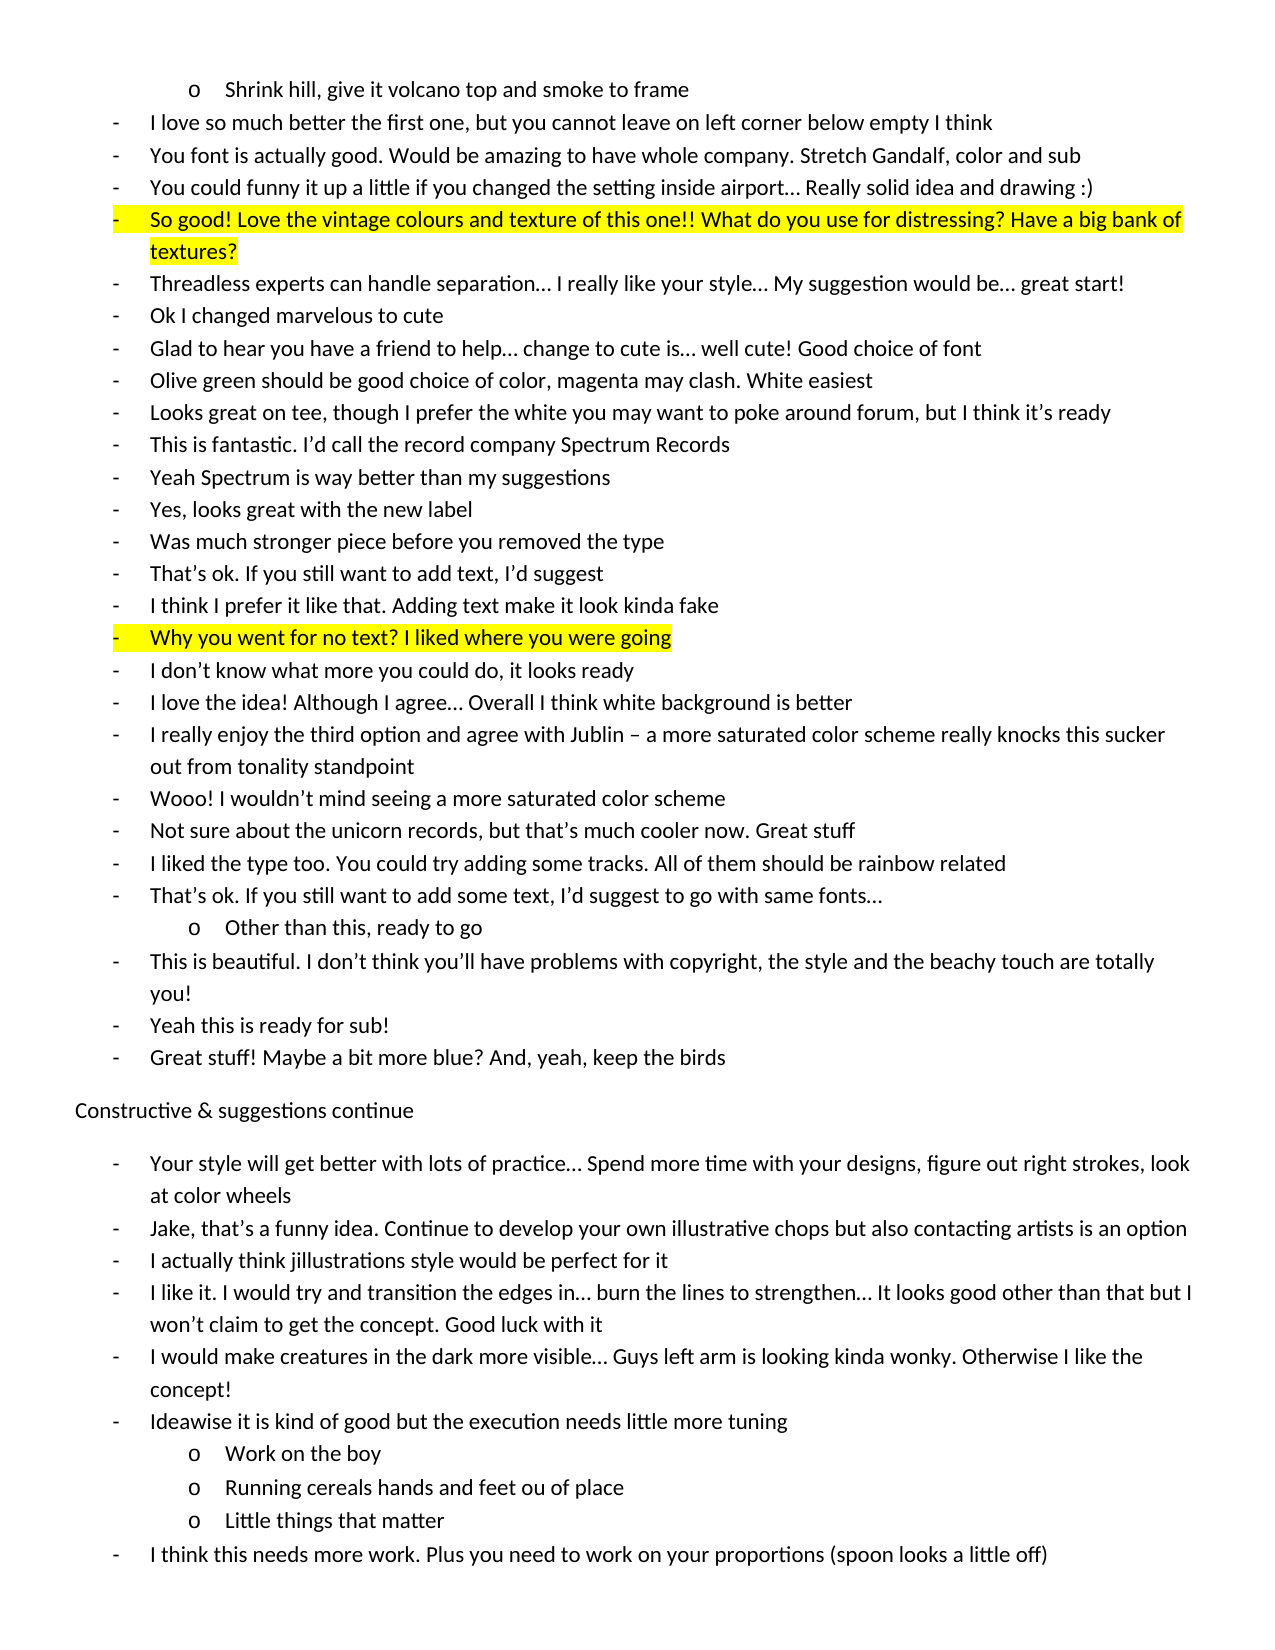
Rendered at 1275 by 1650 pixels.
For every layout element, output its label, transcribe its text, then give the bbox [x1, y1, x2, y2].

list This is beautiful. I don’t think you’ll have problems with copyright, the style and the beachy touch are totally you! [112, 947, 1200, 1007]
list Your style will get better with lots of practice… Spend more time with your designs, figure out right strokes, look at color wheels [112, 1149, 1200, 1209]
list Why you went for no text? I liked where you were going [112, 623, 1200, 652]
list Work on the boy [187, 1439, 1200, 1468]
list That’s ok. If you still want to add text, I’d suggest [112, 559, 1200, 587]
list Yeah this is ready for sub! [112, 1011, 1200, 1039]
list I think I prefer it like that. Adding text make it look kinda fake [112, 591, 1200, 619]
list Other than this, ready to go [187, 913, 1200, 942]
list Ok I changed marvelous to cute [112, 302, 1200, 330]
list Shrink hill, give it volcano top and smoke to frame [187, 75, 1200, 104]
list Was much stronger piece before you removed the type [112, 527, 1200, 555]
list Wooo! I wouldn’t mind seeing a more saturated color scheme [112, 784, 1200, 812]
list Ideawise it is kind of good but the execution needs little more tuning [112, 1407, 1200, 1435]
list Not sure about the unicorn records, but that’s much cooler now. Great stuff [112, 817, 1200, 845]
list I love the idea! Although I agree… Overall I think white background is better [112, 688, 1200, 716]
list I would make creatures in the dark more visible… Guys left arm is looking kinda wonky. Otherwise I like the concept! [112, 1342, 1200, 1403]
list I think this needs more work. Plus you need to work on your proportions (spoon looks a little off) [112, 1540, 1200, 1568]
list Glad to hear you have a friend to help… change to cute is… well cute! Good choice of font [112, 334, 1200, 362]
list That’s ok. If you still want to add some text, I’d suggest to go with same fonts… [112, 881, 1200, 909]
list Yes, looks great with the new label [112, 495, 1200, 523]
list Jake, that’s a funny idea. Continue to develop your own illustrative chops but also contacting artists is an option [112, 1214, 1200, 1242]
list I like it. I would try and transition the edges in… burn the lines to strengthen… It looks good other than that but I won’t claim to get the concept. Good luck with it [112, 1278, 1200, 1338]
list Running cereals hands and feet ou of place [187, 1473, 1200, 1502]
list You font is actually good. Would be amazing to have whole company. Stretch Gandalf, color and sub [112, 141, 1200, 169]
list Yeah Spectrum is way better than my suggestions [112, 463, 1200, 491]
list This is fantastic. I’d call the record company Spectrum Records [112, 430, 1200, 458]
list You could funny it up a little if you changed the setting inside airport… Really solid idea and drawing :) [112, 173, 1200, 201]
list So good! Love the vintage colours and texture of this one!! What do you use for distressing? Have a big bank of textures? [112, 205, 1200, 265]
list Olive green should be good choice of color, magenta may clash. White easiest [112, 366, 1200, 394]
list Looks great on tee, though I prefer the white you may want to poke around forum, but I think it’s ready [112, 398, 1200, 426]
list I don’t know what more you could do, it looks ready [112, 656, 1200, 684]
list Little things that matter [187, 1506, 1200, 1535]
text Constructive & suggestions continue [75, 1096, 1200, 1124]
list I really enjoy the third option and agree with Jublin – a more saturated color scheme really knocks this sucker out from tonality standpoint [112, 720, 1200, 780]
list Threadless experts can handle separation… I really like your style… My suggestion would be… great start! [112, 269, 1200, 297]
list Great stuff! Maybe a bit more blue? And, yeah, keep the birds [112, 1043, 1200, 1071]
list I love so much better the first one, but you cannot leave on left corner below empty I think [112, 108, 1200, 137]
list I actually think jillustrations style would be perfect for it [112, 1246, 1200, 1274]
list I liked the type too. You could try adding some tracks. All of them should be rainbow related [112, 849, 1200, 877]
